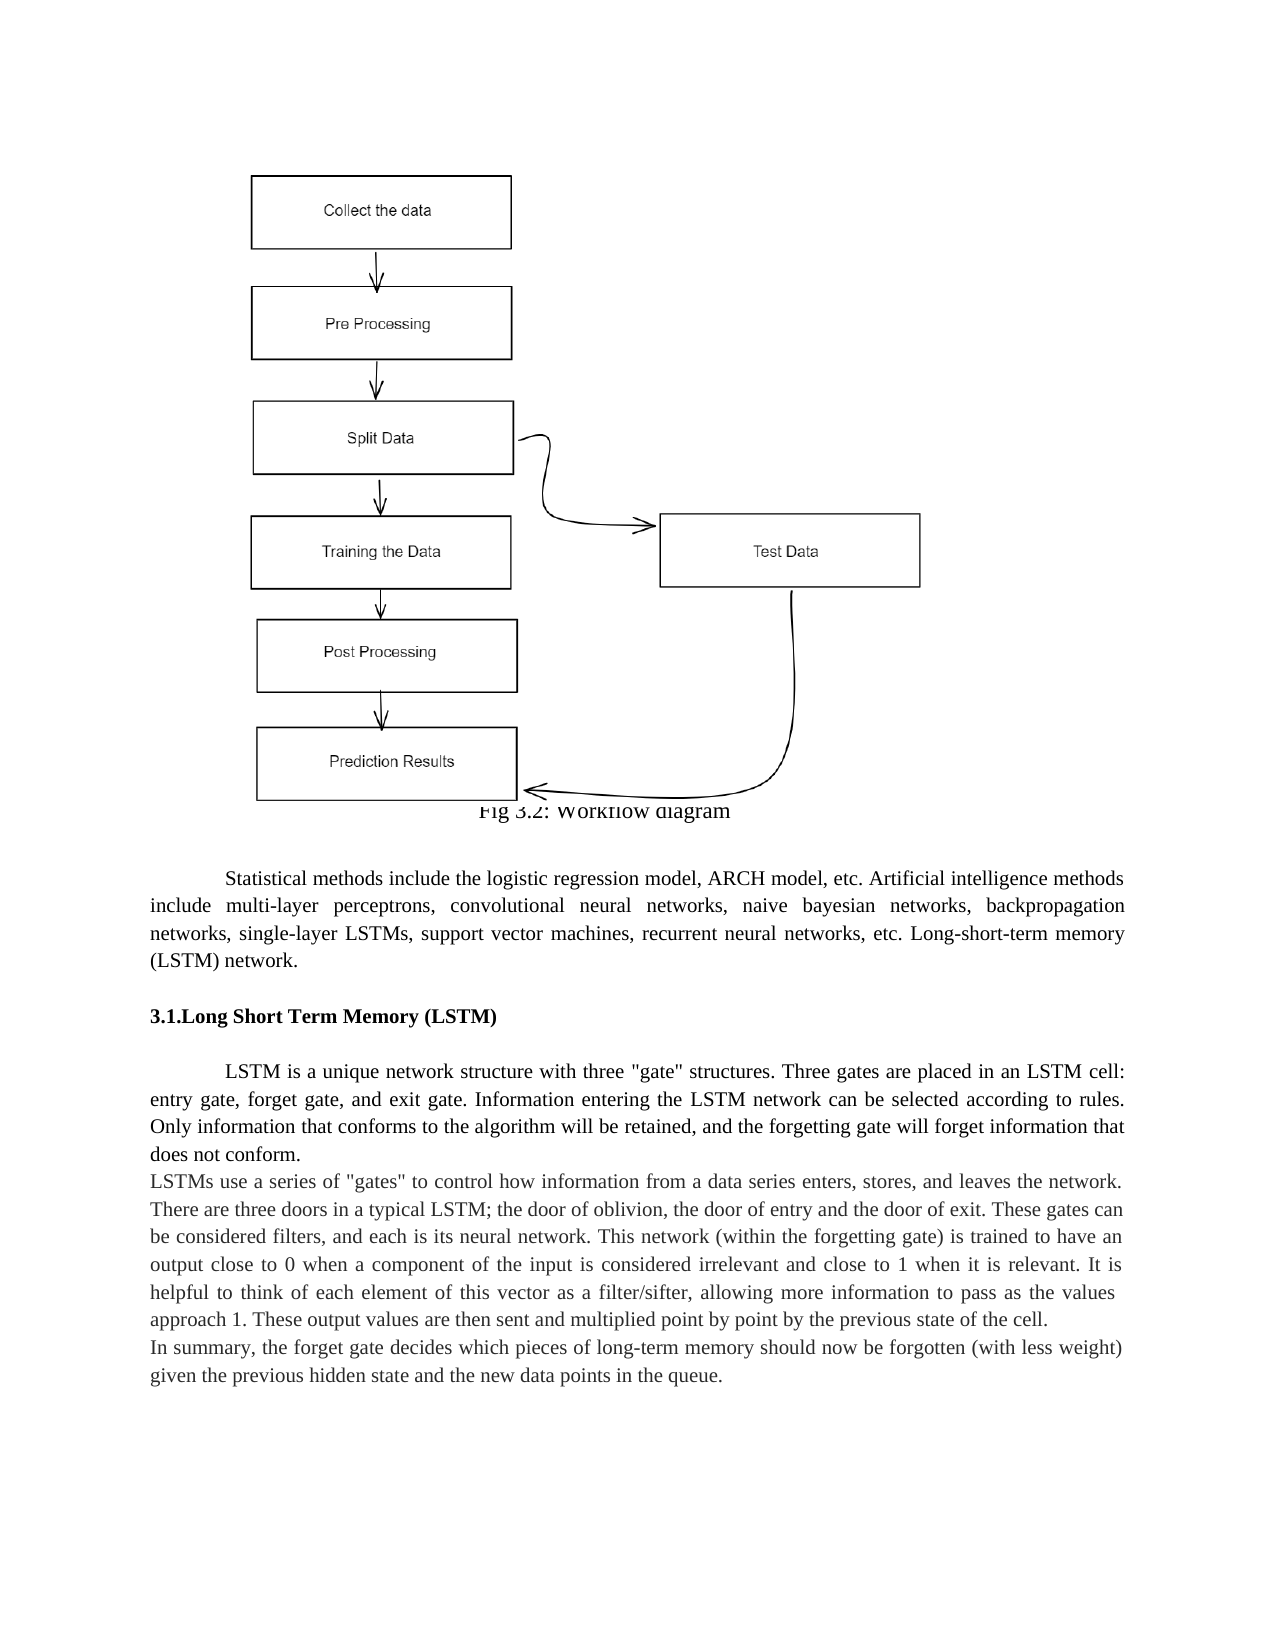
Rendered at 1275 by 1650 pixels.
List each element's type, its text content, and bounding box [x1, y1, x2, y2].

text 3.1.Long Short Term Memory (LSTM) [150, 1004, 1125, 1028]
text LSTM is a unique network structure with three "gate" structures. Three gates are placed in an LSTM cell: entry gate, forget gate, and exit gate. Information entering the LSTM network can be selected according to rules. Only information that conforms to the algorithm will be retained, and the forgetting gate will forget information that does not conform. [150, 1059, 1125, 1166]
picture [243, 168, 927, 807]
text Fig 3.2: Workflow diagram [450, 797, 1125, 823]
text Statistical methods include the logistic regression model, ARCH model, etc. Artificial intelligence methods include multi-layer perceptrons, convolutional neural networks, naive bayesian networks, backpropagation networks, single-layer LSTMs, support vector machines, recurrent neural networks, etc. Long-short-term memory (LSTM) network. [150, 866, 1125, 972]
text In summary, the forget gate decides which pieces of long-term memory should now be forgotten (with less weight) given the previous hidden state and the new data points in the queue. [150, 1359, 1125, 1387]
